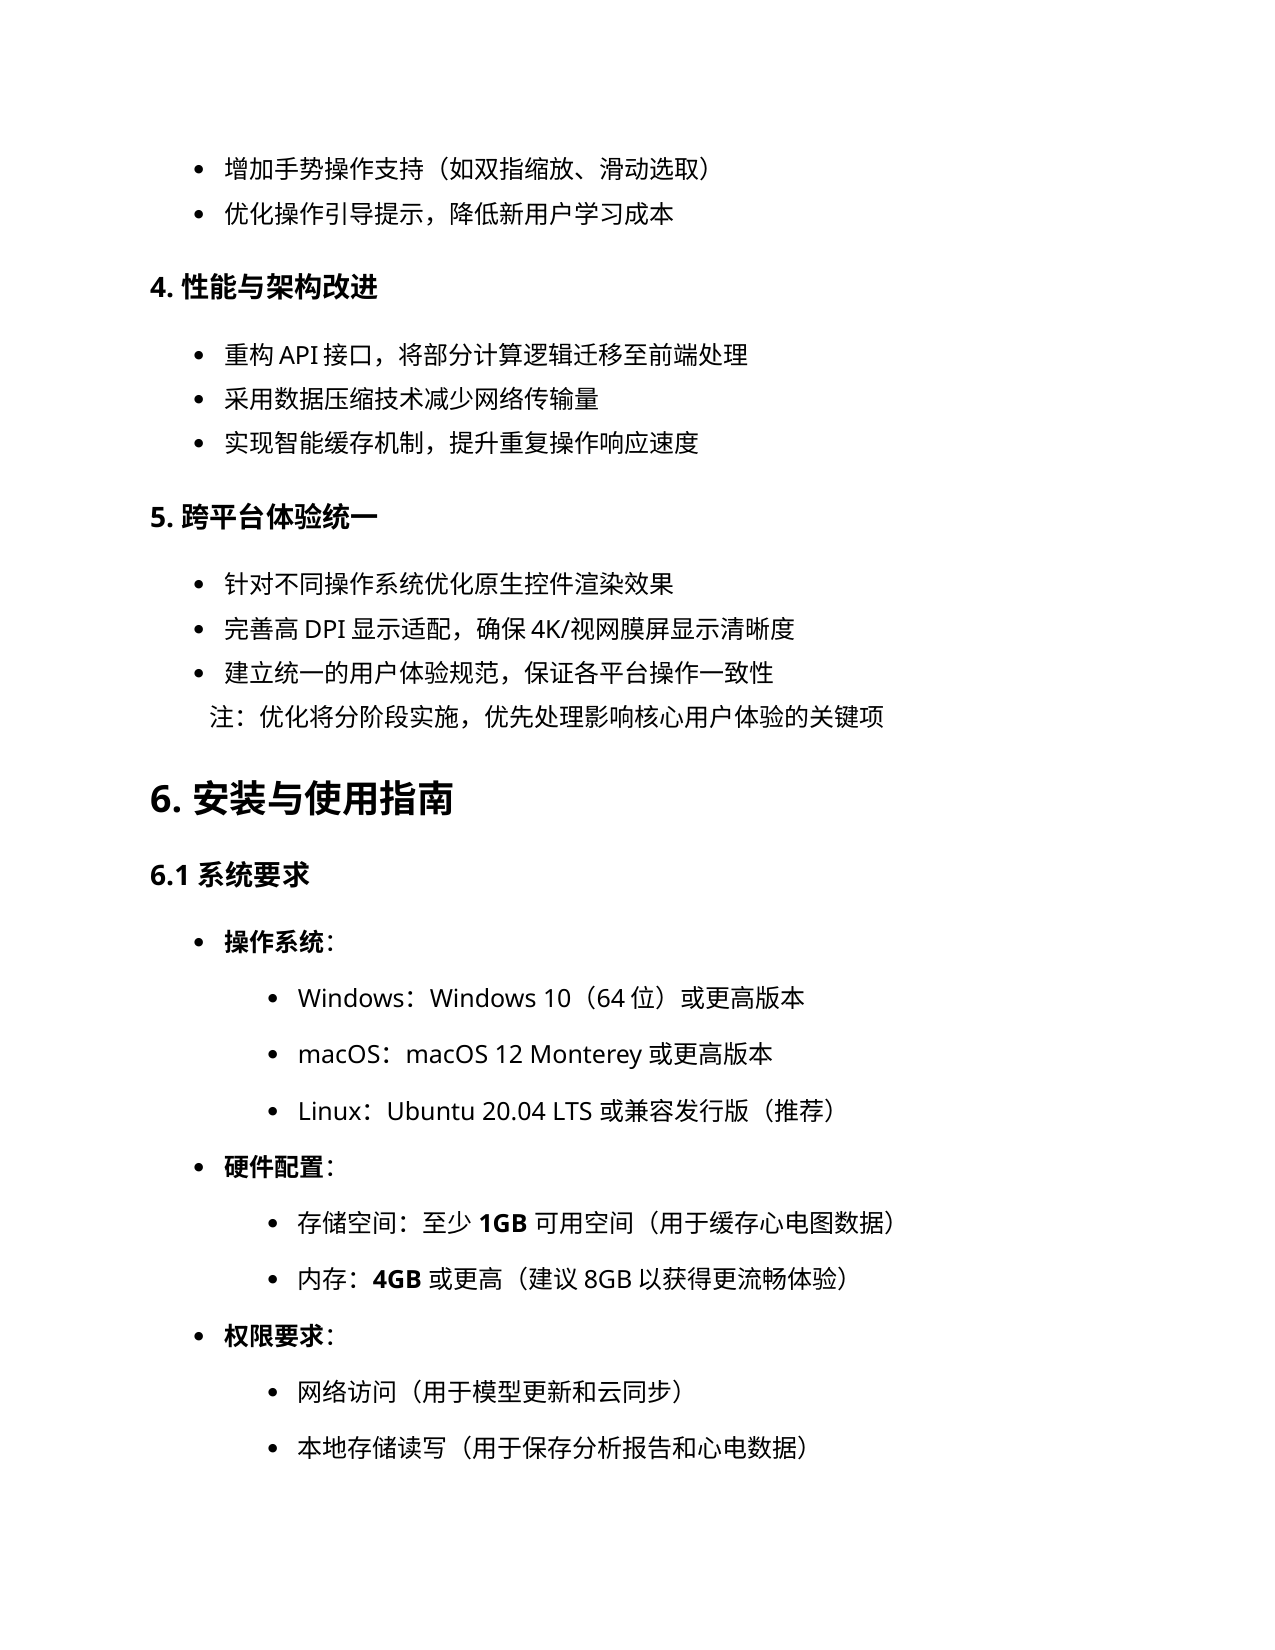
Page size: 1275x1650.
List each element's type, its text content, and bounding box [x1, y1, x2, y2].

list 实现智能缓存机制，提升重复操作响应速度 [194, 424, 1125, 460]
list 5. 跨平台体验统一 [150, 495, 1125, 536]
list 本地存储读写（用于保存分析报告和心电数据） [268, 1429, 1125, 1465]
list Windows：Windows 10（64位）或更高版本 [268, 979, 1125, 1015]
list 操作系统： [194, 922, 1125, 959]
list macOS：macOS 12 Monterey 或更高版本 [268, 1035, 1125, 1071]
list 4. 性能与架构改进 [150, 265, 1125, 306]
list 硬件配置： [194, 1147, 1125, 1184]
text 注：优化将分阶段实施，优先处理影响核心用户体验的关键项 [209, 698, 1066, 734]
list 优化操作引导提示，降低新用户学习成本 [194, 194, 1125, 231]
list Linux：Ubuntu 20.04 LTS 或兼容发行版（推荐） [268, 1091, 1125, 1127]
list 权限要求： [194, 1316, 1125, 1352]
list 增加手势操作支持（如双指缩放、滑动选取） [194, 150, 1125, 186]
list 重构API接口，将部分计算逻辑迁移至前端处理 [194, 335, 1125, 371]
list 内存：4GB 或更高（建议8GB以获得更流畅体验） [268, 1260, 1125, 1296]
list 6.1 系统要求 [150, 852, 1125, 893]
list 存储空间：至少 1GB 可用空间（用于缓存心电图数据） [268, 1204, 1125, 1240]
list 针对不同操作系统优化原生控件渲染效果 [194, 565, 1125, 601]
list 网络访问（用于模型更新和云同步） [268, 1372, 1125, 1409]
list 建立统一的用户体验规范，保证各平台操作一致性 [194, 653, 1125, 690]
list 采用数据压缩技术减少网络传输量 [194, 379, 1125, 416]
list 完善高DPI显示适配，确保4K/视网膜屏显示清晰度 [194, 609, 1125, 645]
list 6. 安装与使用指南 [150, 769, 1125, 823]
